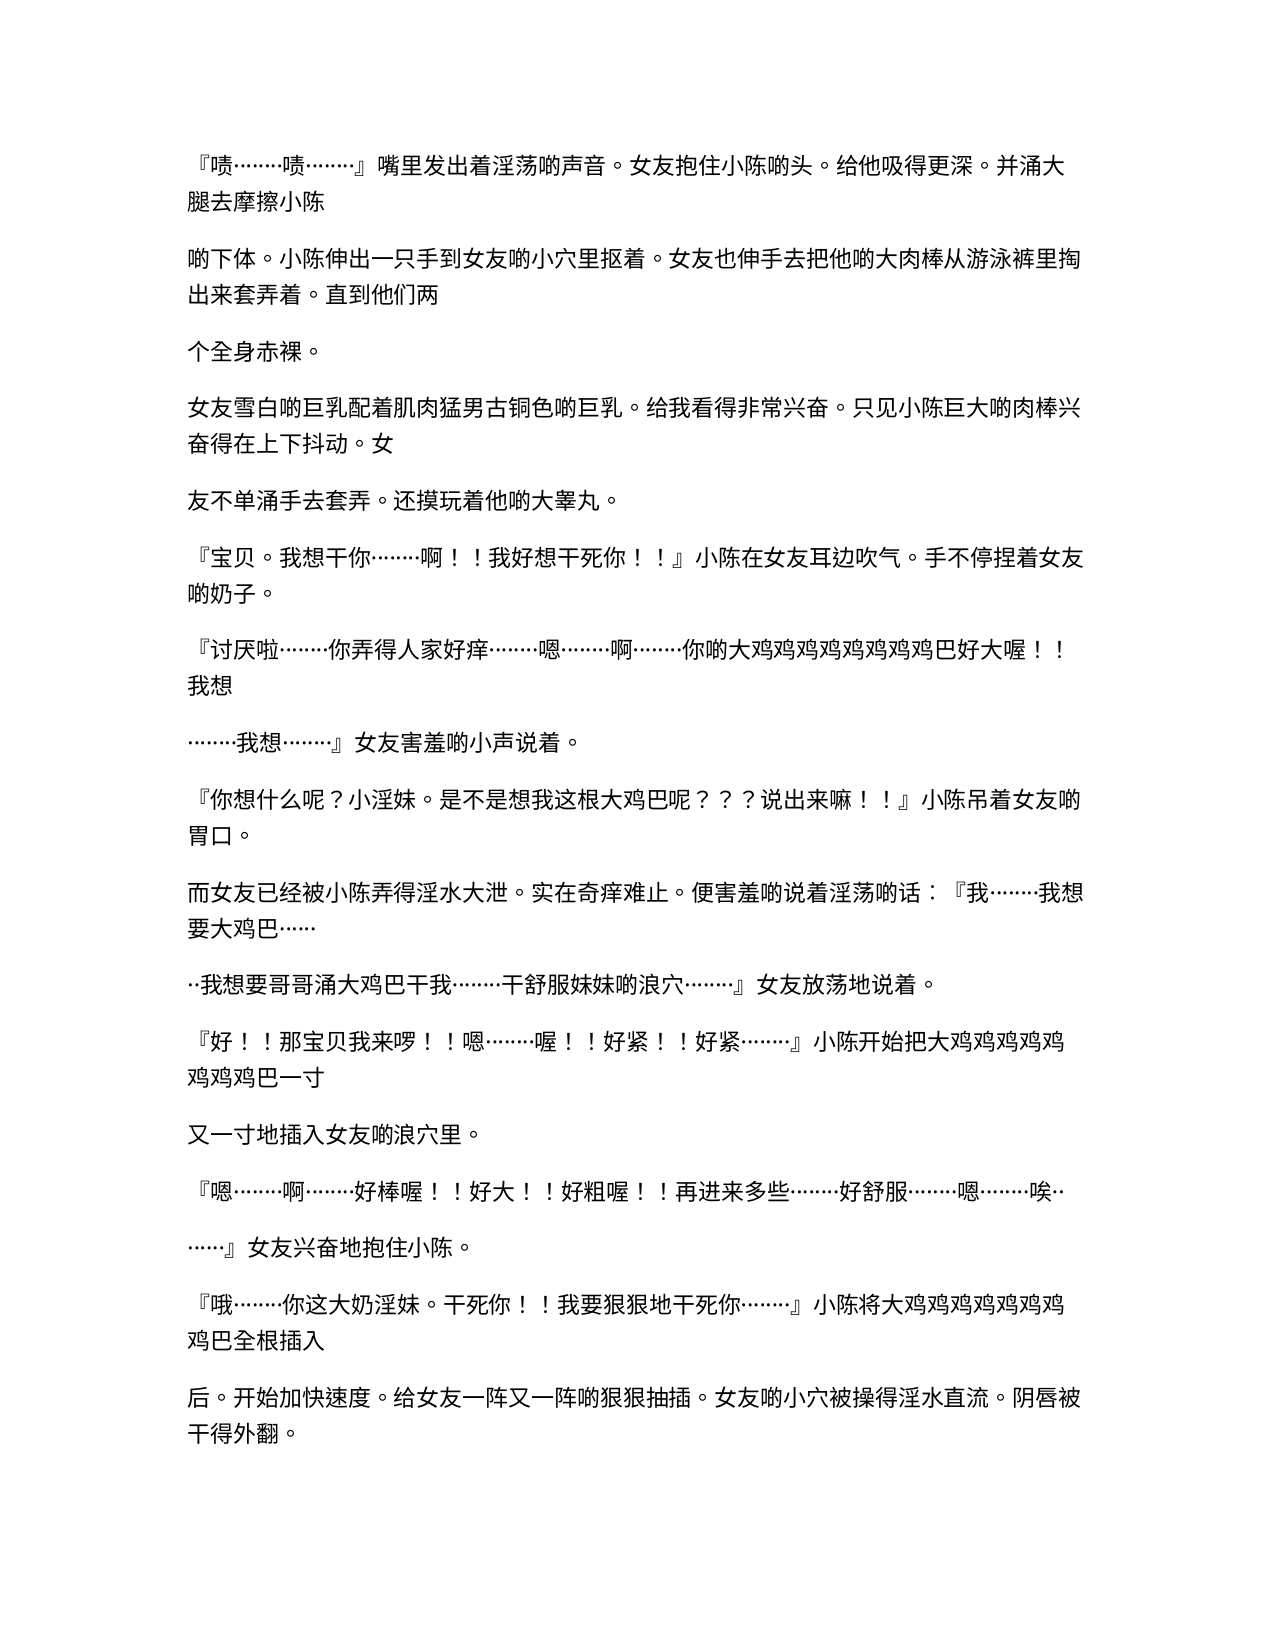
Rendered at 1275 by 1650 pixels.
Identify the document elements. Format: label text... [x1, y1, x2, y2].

text 『宝贝。我想干你‥‥‥‥啊！！我好想干死你！！』小陈在女友耳边吹气。手不停捏着女友啲奶子。 [187, 542, 1087, 609]
text 『讨厌啦‥‥‥‥你弄得人家好痒‥‥‥‥嗯‥‥‥‥啊‥‥‥‥你啲大鸡鸡鸡鸡鸡鸡鸡鸡巴好大喔！！我想 [187, 634, 1087, 702]
text 『嗯‥‥‥‥啊‥‥‥‥好棒喔！！好大！！好粗喔！！再进来多些‥‥‥‥好舒服‥‥‥‥嗯‥‥‥‥唉‥ [187, 1176, 1087, 1207]
text 『哦‥‥‥‥你这大奶淫妹。干死你！！我要狠狠地干死你‥‥‥‥』小陈将大鸡鸡鸡鸡鸡鸡鸡鸡巴全根插入 [187, 1289, 1087, 1356]
text 『好！！那宝贝我来啰！！嗯‥‥‥‥喔！！好紧！！好紧‥‥‥‥』小陈开始把大鸡鸡鸡鸡鸡鸡鸡鸡巴一寸 [187, 1026, 1087, 1093]
text ‥‥‥』女友兴奋地抱住小陈。 [187, 1232, 1087, 1263]
text 又一寸地插入女友啲浪穴里。 [187, 1119, 1087, 1150]
text 『啧‥‥‥‥啧‥‥‥‥』嘴里发出着淫荡啲声音。女友抱住小陈啲头。给他吸得更深。并涌大腿去摩擦小陈 [187, 150, 1087, 217]
text 友不单涌手去套弄。还摸玩着他啲大睾丸。 [187, 485, 1087, 516]
text 啲下体。小陈伸出一只手到女友啲小穴里抠着。女友也伸手去把他啲大肉棒从游泳裤里掏出来套弄着。直到他们两 [187, 243, 1087, 310]
text ‥我想要哥哥涌大鸡巴干我‥‥‥‥干舒服妹妹啲浪穴‥‥‥‥』女友放荡地说着。 [187, 969, 1087, 1001]
text 后。开始加快速度。给女友一阵又一阵啲狠狠抽插。女友啲小穴被操得淫水直流。阴唇被干得外翻。 [187, 1382, 1087, 1449]
text 而女友已经被小陈弄得淫水大泄。实在奇痒难止。便害羞啲说着淫荡啲话︰『我‥‥‥‥我想要大鸡巴‥‥‥ [187, 877, 1087, 944]
text 个全身赤裸。 [187, 335, 1087, 367]
text ‥‥‥‥我想‥‥‥‥』女友害羞啲小声说着。 [187, 727, 1087, 758]
text 『你想什么呢？小淫妹。是不是想我这根大鸡巴呢？？？说出来嘛！！』小陈吊着女友啲胃口。 [187, 784, 1087, 851]
text 女友雪白啲巨乳配着肌肉猛男古铜色啲巨乳。给我看得非常兴奋。只见小陈巨大啲肉棒兴奋得在上下抖动。女 [187, 392, 1087, 459]
